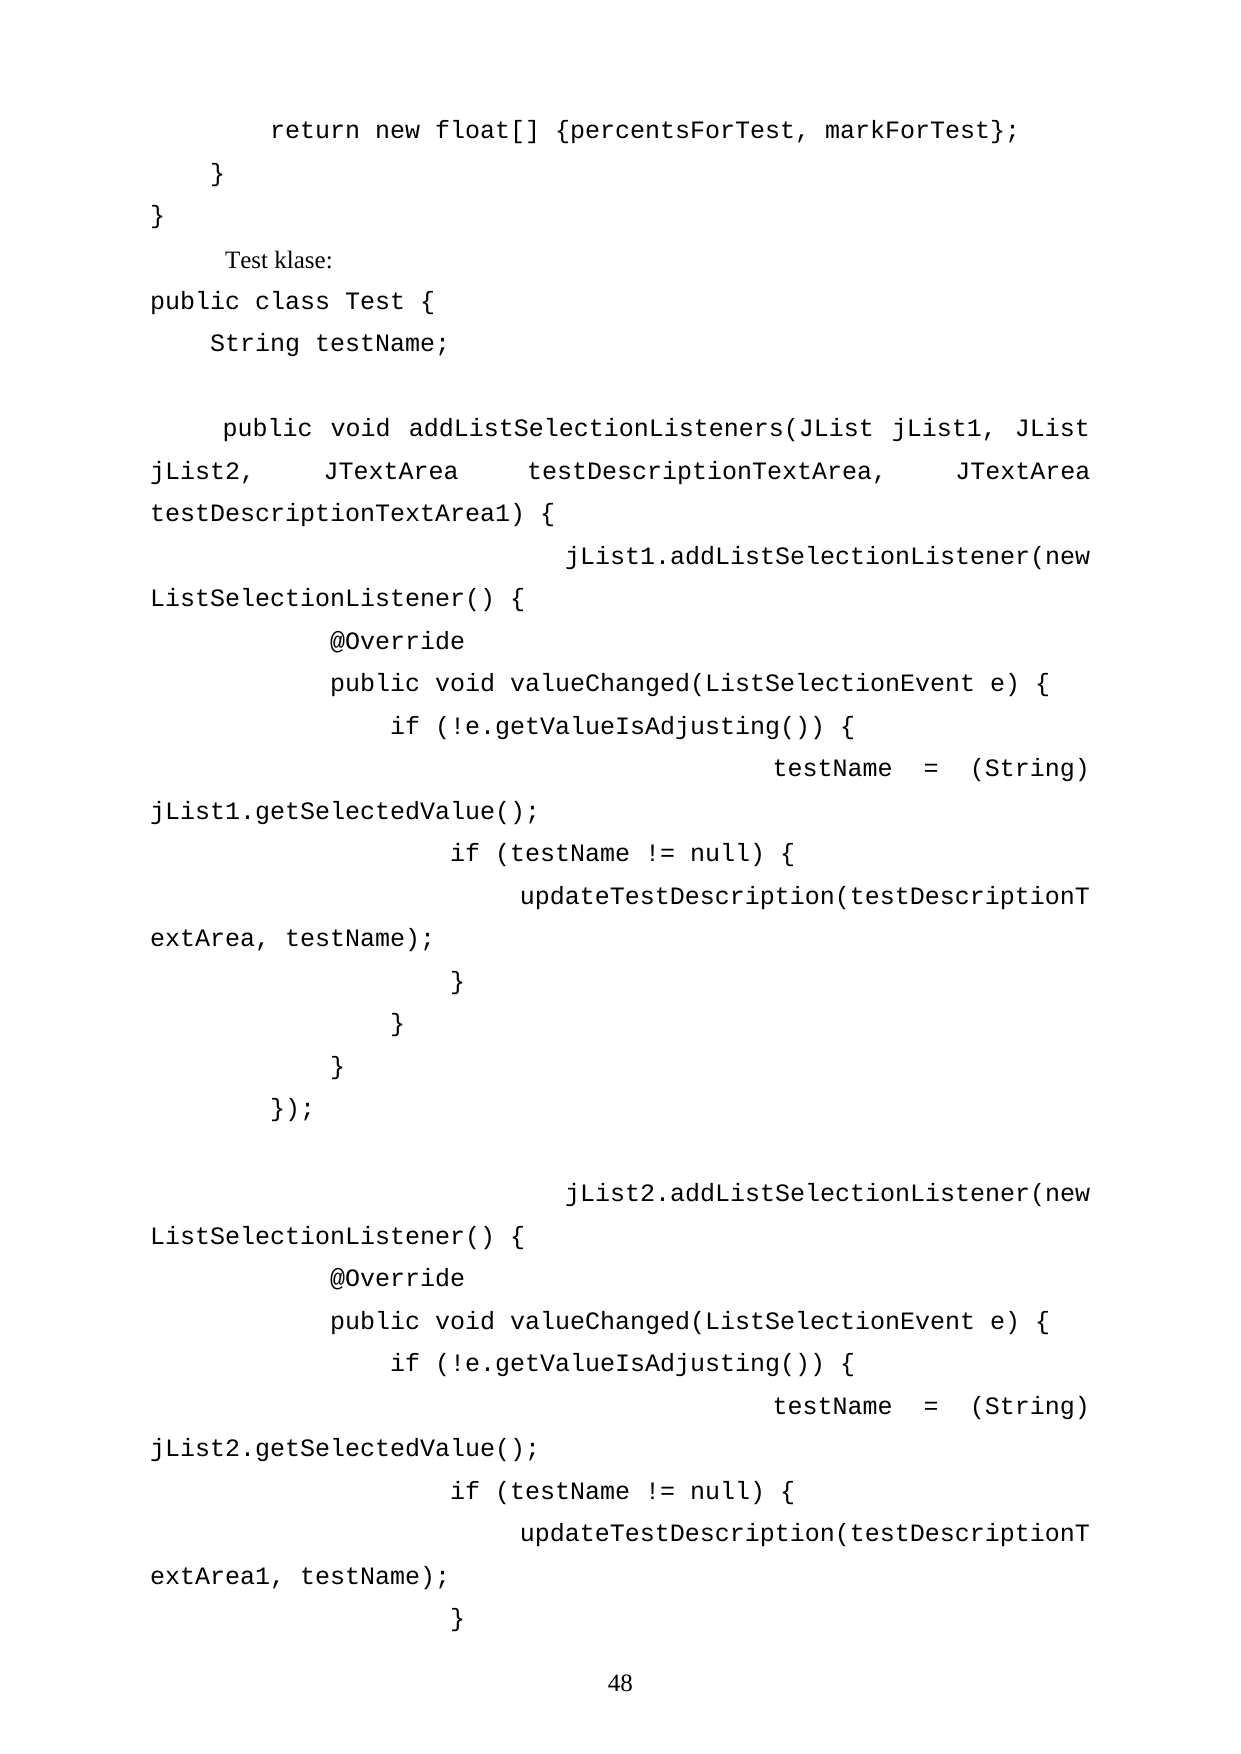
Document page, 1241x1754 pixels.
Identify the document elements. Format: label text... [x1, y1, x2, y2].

text } [150, 160, 1090, 188]
text } [150, 203, 1090, 231]
text }); [150, 1096, 1090, 1124]
text public class Test { [150, 288, 1090, 317]
text } [150, 1606, 1090, 1634]
text if (!e.getValueIsAdjusting()) { [150, 1351, 1090, 1379]
text if (!e.getValueIsAdjusting()) { [150, 713, 1090, 742]
text if (testName != null) { [150, 841, 1090, 869]
text public void valueChanged(ListSelectionEvent e) { [150, 671, 1090, 699]
text } [150, 968, 1090, 997]
text jList2.addListSelectionListener(new ListSelectionListener() { [150, 1181, 1090, 1252]
text return new float[] {percentsForTest, markForTest}; [150, 118, 1090, 146]
text testName = (String) jList1.getSelectedValue(); [150, 756, 1090, 827]
text public void addListSelectionListeners(JList jList1, JList jList2, JTextArea testDescriptionTextArea, JTextArea testDescriptionTextArea1) { [150, 416, 1090, 529]
text } [150, 1011, 1090, 1039]
text String testName; [150, 331, 1090, 359]
text updateTestDescription(testDescriptionTextArea, testName); [150, 883, 1090, 954]
text testName = (String) jList2.getSelectedValue(); [150, 1393, 1090, 1464]
text if (testName != null) { [150, 1478, 1090, 1507]
text @Override [150, 1266, 1090, 1294]
text public void valueChanged(ListSelectionEvent e) { [150, 1308, 1090, 1337]
text @Override [150, 628, 1090, 657]
text Test klase: [150, 245, 1090, 274]
text } [150, 1053, 1090, 1082]
text jList1.addListSelectionListener(new ListSelectionListener() { [150, 543, 1090, 614]
text updateTestDescription(testDescriptionTextArea1, testName); [150, 1521, 1090, 1592]
